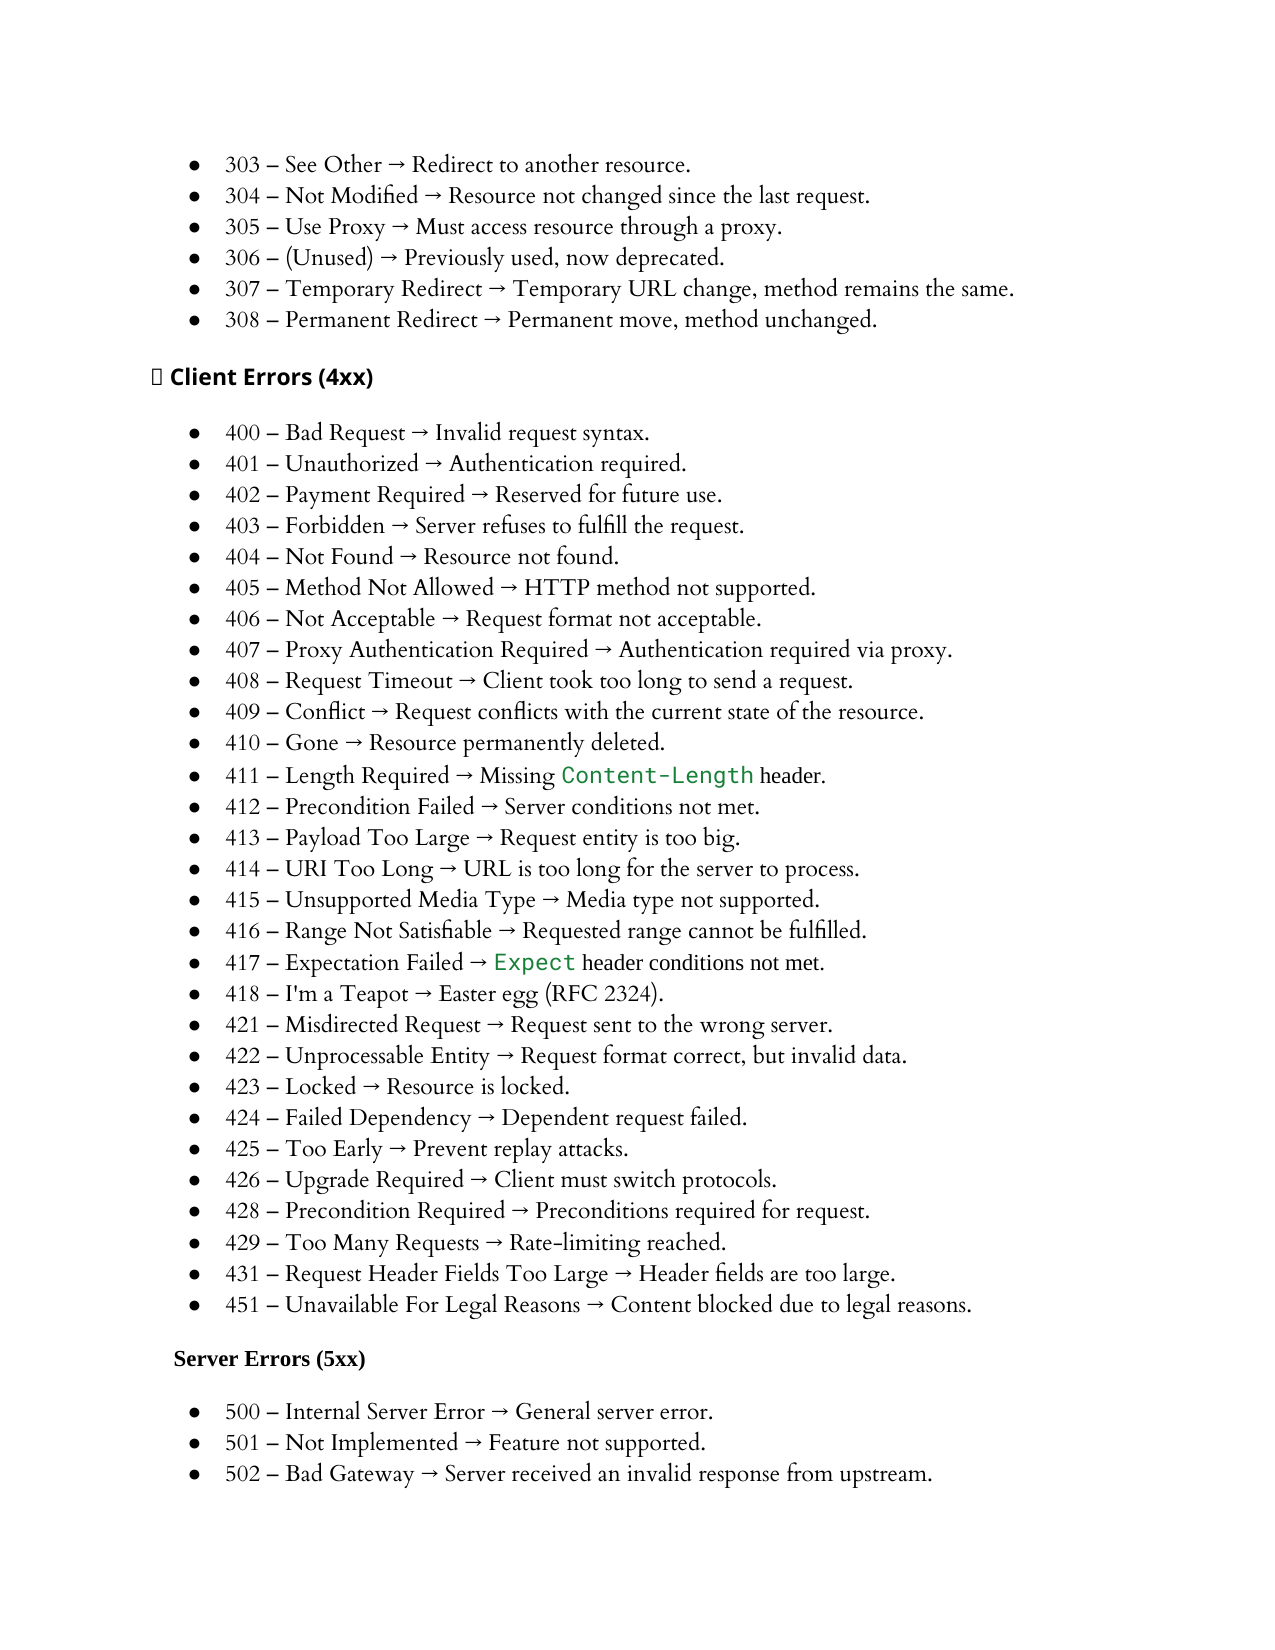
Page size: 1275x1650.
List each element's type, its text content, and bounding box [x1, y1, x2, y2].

list 410 – Gone → Resource permanently deleted. [187, 728, 1125, 759]
list 421 – Misdirected Request → Request sent to the wrong server. [187, 1010, 1125, 1041]
list 418 – I'm a Teapot → Easter egg (RFC 2324). [187, 979, 1125, 1010]
list 428 – Precondition Required → Preconditions required for request. [187, 1196, 1125, 1227]
list 305 – Use Proxy → Must access resource through a proxy. [187, 212, 1125, 243]
list 408 – Request Timeout → Client took too long to send a request. [187, 666, 1125, 697]
list 409 – Conflict → Request conflicts with the current state of the resource. [187, 697, 1125, 728]
list 426 – Upgrade Required → Client must switch protocols. [187, 1165, 1125, 1196]
list 405 – Method Not Allowed → HTTP method not supported. [187, 573, 1125, 604]
list 500 – Internal Server Error → General server error. [187, 1397, 1125, 1428]
list 416 – Range Not Satisfiable → Requested range cannot be fulfilled. [187, 916, 1125, 947]
list 406 – Not Acceptable → Request format not acceptable. [187, 604, 1125, 635]
list 407 – Proxy Authentication Required → Authentication required via proxy. [187, 635, 1125, 666]
list 502 – Bad Gateway → Server received an invalid response from upstream. [187, 1459, 1125, 1490]
list 424 – Failed Dependency → Dependent request failed. [187, 1103, 1125, 1134]
list 308 – Permanent Redirect → Permanent move, method unchanged. [187, 305, 1125, 336]
list 411 – Length Required → Missing Content-Length header. [187, 759, 1125, 791]
list 501 – Not Implemented → Feature not supported. [187, 1428, 1125, 1459]
list 402 – Payment Required → Reserved for future use. [187, 479, 1125, 511]
list 413 – Payload Too Large → Request entity is too big. [187, 822, 1125, 853]
list 451 – Unavailable For Legal Reasons → Content blocked due to legal reasons. [187, 1289, 1125, 1320]
list 307 – Temporary Redirect → Temporary URL change, method remains the same. [187, 274, 1125, 305]
list 425 – Too Early → Prevent replay attacks. [187, 1134, 1125, 1165]
list 304 – Not Modified → Resource not changed since the last request. [187, 181, 1125, 212]
list 403 – Forbidden → Server refuses to fulfill the request. [187, 511, 1125, 542]
list 303 – See Other → Redirect to another resource. [187, 150, 1125, 181]
list 412 – Precondition Failed → Server conditions not met. [187, 791, 1125, 822]
list 401 – Unauthorized → Authentication required. [187, 448, 1125, 479]
subtitle 💥 Server Errors (5xx) [150, 1345, 1125, 1372]
list 423 – Locked → Resource is locked. [187, 1072, 1125, 1103]
list 422 – Unprocessable Entity → Request format correct, but invalid data. [187, 1041, 1125, 1072]
list 414 – URI Too Long → URL is too long for the server to process. [187, 853, 1125, 884]
list 404 – Not Found → Resource not found. [187, 542, 1125, 573]
list 417 – Expectation Failed → Expect header conditions not met. [187, 947, 1125, 979]
subtitle ❌ Client Errors (4xx) [150, 361, 1125, 392]
list 415 – Unsupported Media Type → Media type not supported. [187, 884, 1125, 916]
list 431 – Request Header Fields Too Large → Header fields are too large. [187, 1258, 1125, 1289]
list 400 – Bad Request → Invalid request syntax. [187, 417, 1125, 448]
list 429 – Too Many Requests → Rate-limiting reached. [187, 1227, 1125, 1258]
list 306 – (Unused) → Previously used, now deprecated. [187, 243, 1125, 274]
